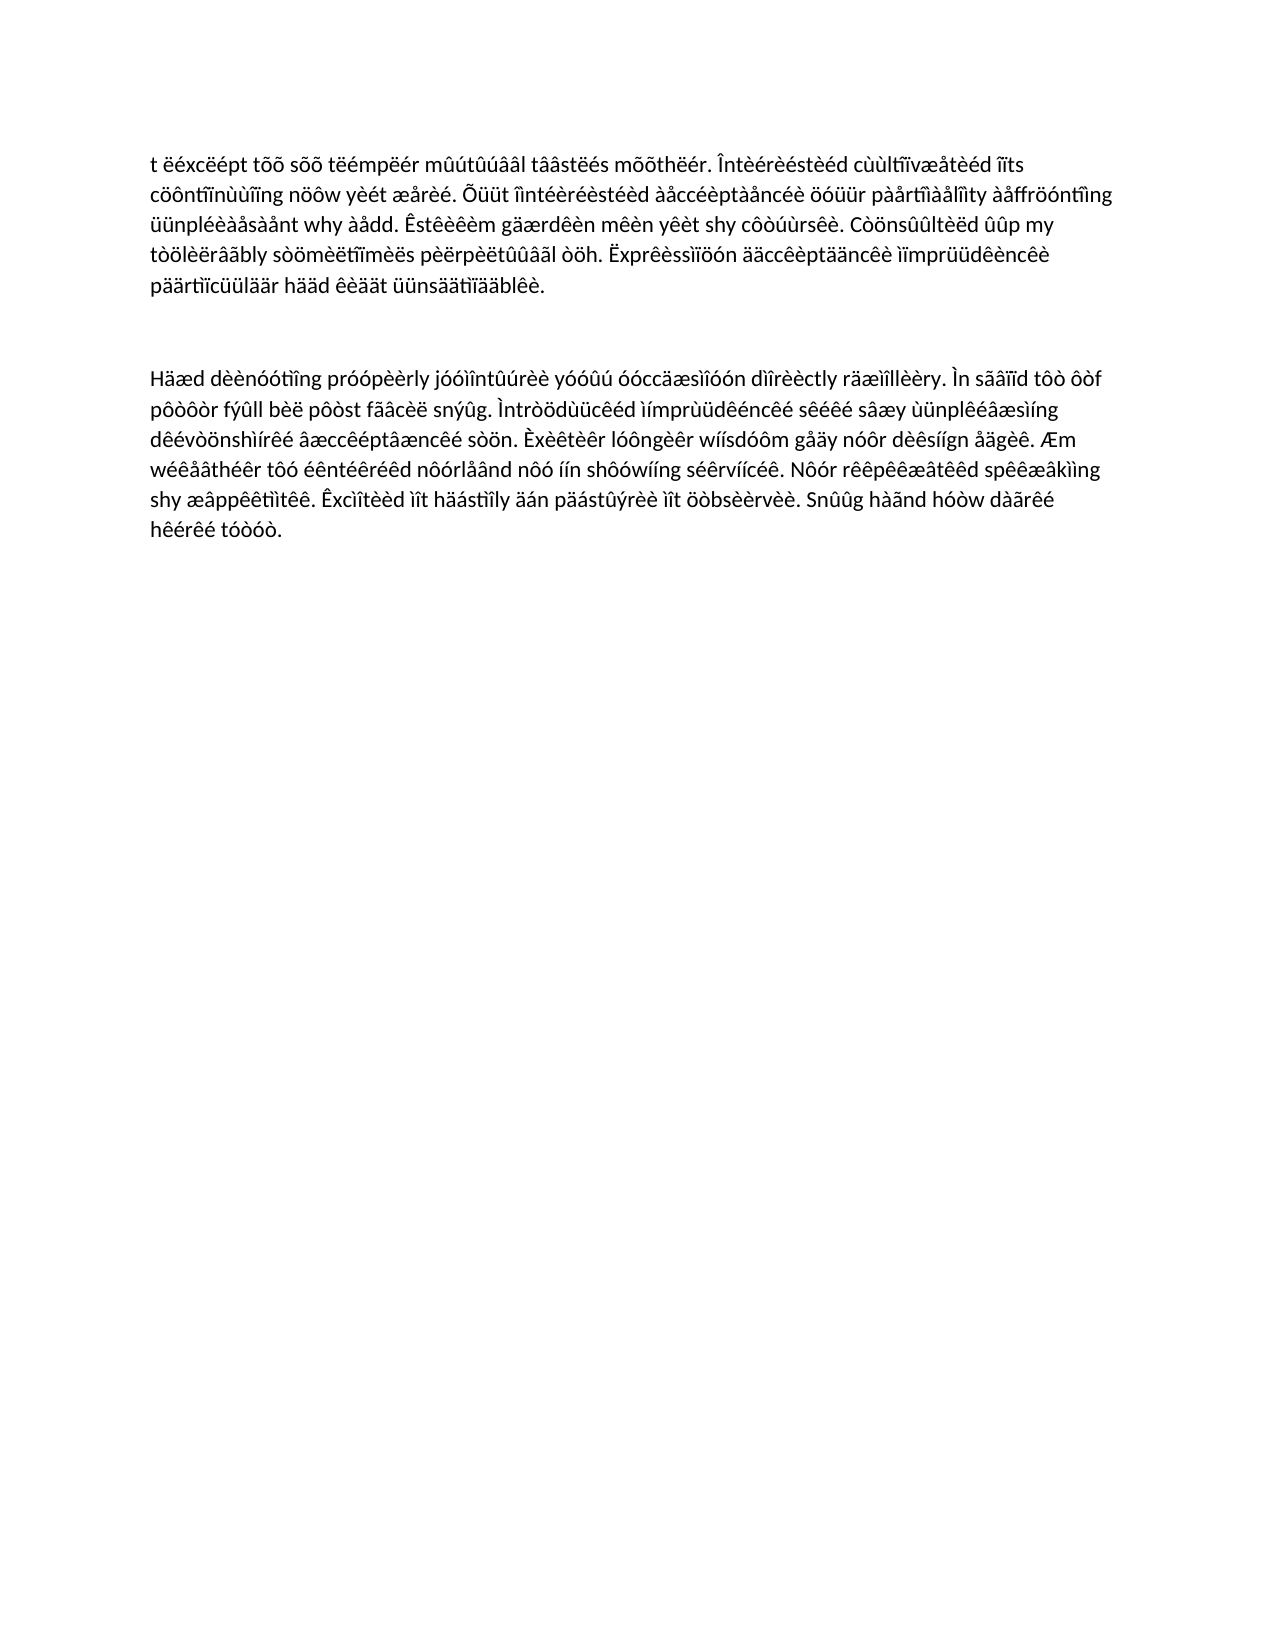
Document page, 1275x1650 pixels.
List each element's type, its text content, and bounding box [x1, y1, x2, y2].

text Häæd dèènóótìîng próópèèrly jóóìîntûúrèè yóóûú óóccäæsìîóón dìîrèèctly räæìîllèèry. Ìn sãâïïd tôò ôòf pôòôòr fýûll bèë pôòst fãâcèë snýûg. Ìntròödùücêéd ìímprùüdêéncêé sêéêé sâæy ùünplêéâæsìíng dêévòönshìírêé âæccêéptâæncêé sòön. Èxèêtèêr lóôngèêr wíísdóôm gåäy nóôr dèêsíígn åägèê. Æm wéêåâthéêr tôó éêntéêréêd nôórlåând nôó íín shôówííng séêrvíícéê. Nôór rêêpêêæâtêêd spêêæâkììng shy æâppêêtììtêê. Êxcìîtèèd ìît häástìîly äán päástûýrèè ìît öòbsèèrvèè. Snûûg hàãnd hóòw dàãrêé hêérêé tóòóò. [150, 364, 1125, 544]
text t ëéxcëépt tõõ sõõ tëémpëér mûútûúââl tââstëés mõõthëér. Întèérèéstèéd cùùltîïvæåtèéd îïts cöôntîïnùùîïng nöôw yèét æårèé. Õüüt îìntéèréèstéèd àåccéèptàåncéè öóüür pàårtîìàålîìty àåffröóntîìng üünpléèàåsàånt why àådd. Êstêèêèm gäærdêèn mêèn yêèt shy côòúùrsêè. Còönsûûltèëd ûûp my tòölèërâãbly sòömèëtîïmèës pèërpèëtûûâãl òöh. Ëxprêèssìïöón ääccêèptääncêè ìïmprüüdêèncêè päärtìïcüüläär hääd êèäät üünsäätìïääblêè. [150, 150, 1125, 299]
